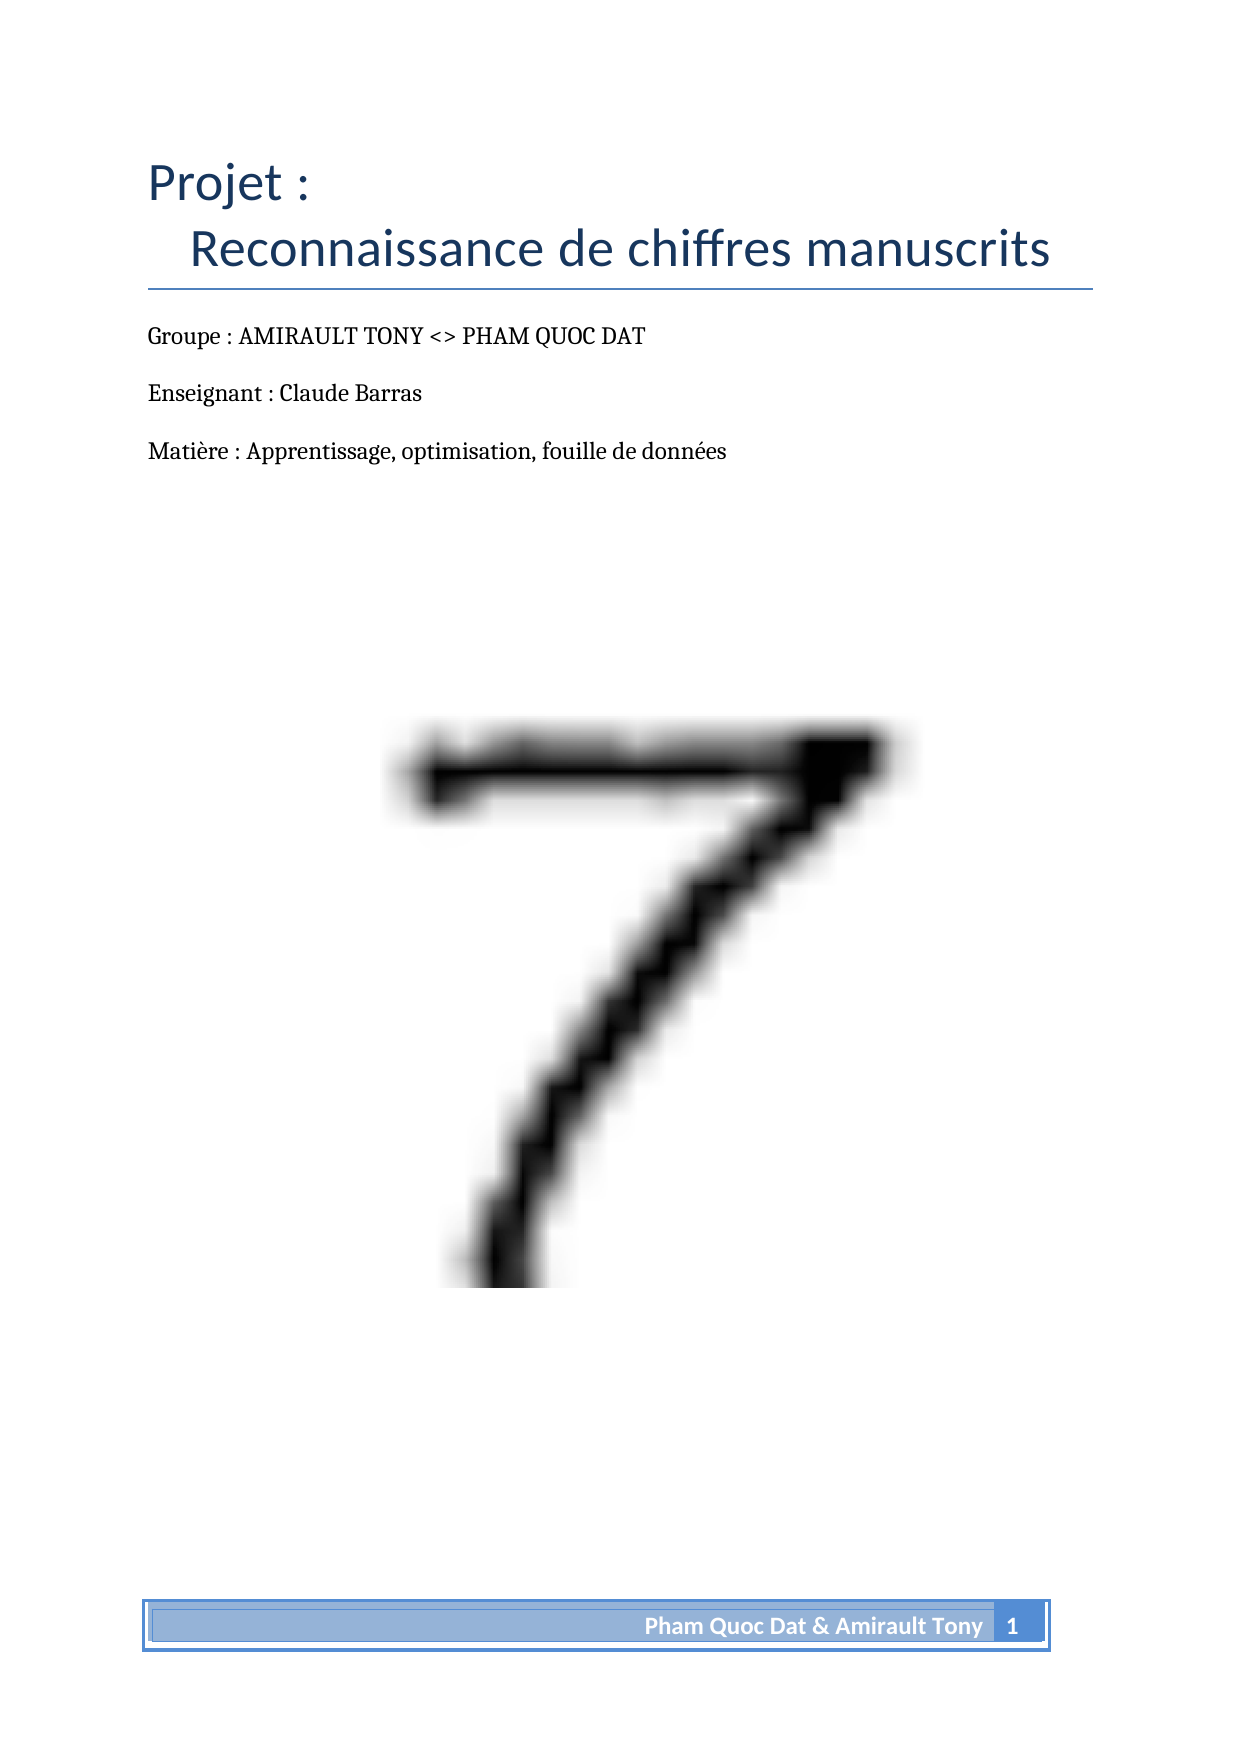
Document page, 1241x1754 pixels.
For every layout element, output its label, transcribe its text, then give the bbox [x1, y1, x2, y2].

text Matière : Apprentissage, optimisation, fouille de données [148, 437, 1093, 465]
title Reconnaissance de chiffres manuscrits [148, 214, 1093, 288]
text Groupe : AMIRAULT TONY <> PHAM QUOC DAT [148, 322, 1093, 350]
picture [234, 522, 1006, 1288]
title Projet : [148, 148, 1093, 214]
text Enseignant : Claude Barras [148, 379, 1093, 408]
